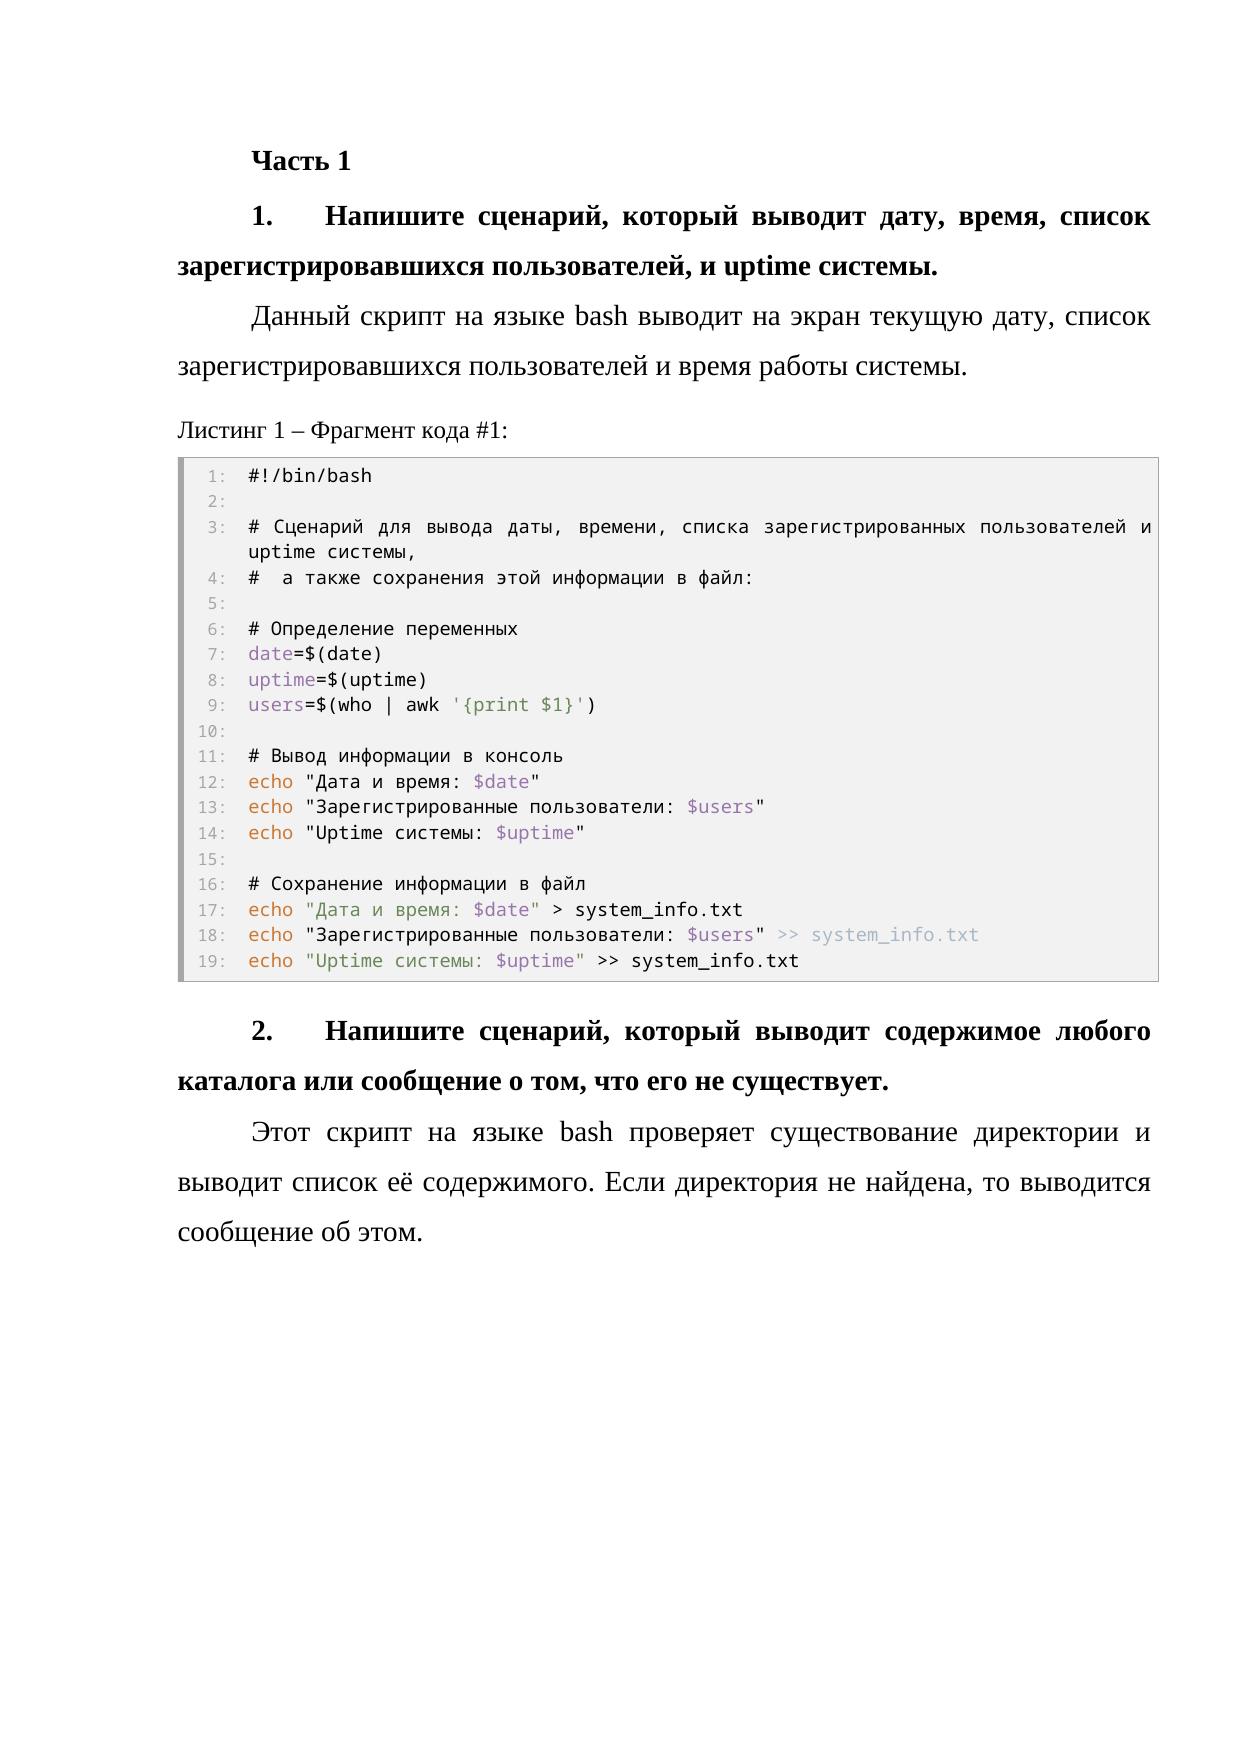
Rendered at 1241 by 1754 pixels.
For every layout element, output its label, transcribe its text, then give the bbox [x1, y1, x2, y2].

list echo "Зарегистрированные пользователи: $users" >> system_info.txt [184, 916, 1158, 942]
text Данный скрипт на языке bash выводит на экран текущую дату, список зарегистрировавшихся пользователей и время работы системы. [177, 298, 1152, 382]
list # а также сохранения этой информации в файл: [184, 559, 1158, 584]
list #!/bin/bash [184, 458, 1158, 482]
list # Вывод информации в консоль [184, 737, 1158, 763]
list echo "Дата и время: $date" > system_info.txt [184, 891, 1158, 916]
title Листинг 1 – Фрагмент кода #1: [177, 416, 1152, 444]
subtitle Напишите сценарий, который выводит дату, время, список зарегистрировавшихся пользователей, и uptime системы. [177, 198, 1152, 281]
list # Сохранение информации в файл [184, 865, 1158, 891]
list uptime=$(uptime) [184, 661, 1158, 686]
list echo "Uptime системы: $uptime" >> system_info.txt [184, 942, 1158, 981]
list echo "Дата и время: $date" [184, 763, 1158, 788]
list users=$(who | awk '{print $1}') [184, 686, 1158, 712]
list # Сценарий для вывода даты, времени, списка зарегистрированных пользователей и uptime системы, [184, 508, 1158, 559]
list echo "Uptime системы: $uptime" [184, 814, 1158, 839]
subtitle Напишите сценарий, который выводит содержимое любого каталога или сообщение о том, что его не существует. [177, 1013, 1152, 1097]
text Этот скрипт на языке bash проверяет существование директории и выводит список её содержимого. Если директория не найдена, то выводится сообщение об этом. [177, 1114, 1152, 1248]
subtitle Часть 1 [177, 143, 1152, 177]
list date=$(date) [184, 635, 1158, 661]
list echo "Зарегистрированные пользователи: $users" [184, 788, 1158, 814]
list # Определение переменных [184, 610, 1158, 635]
